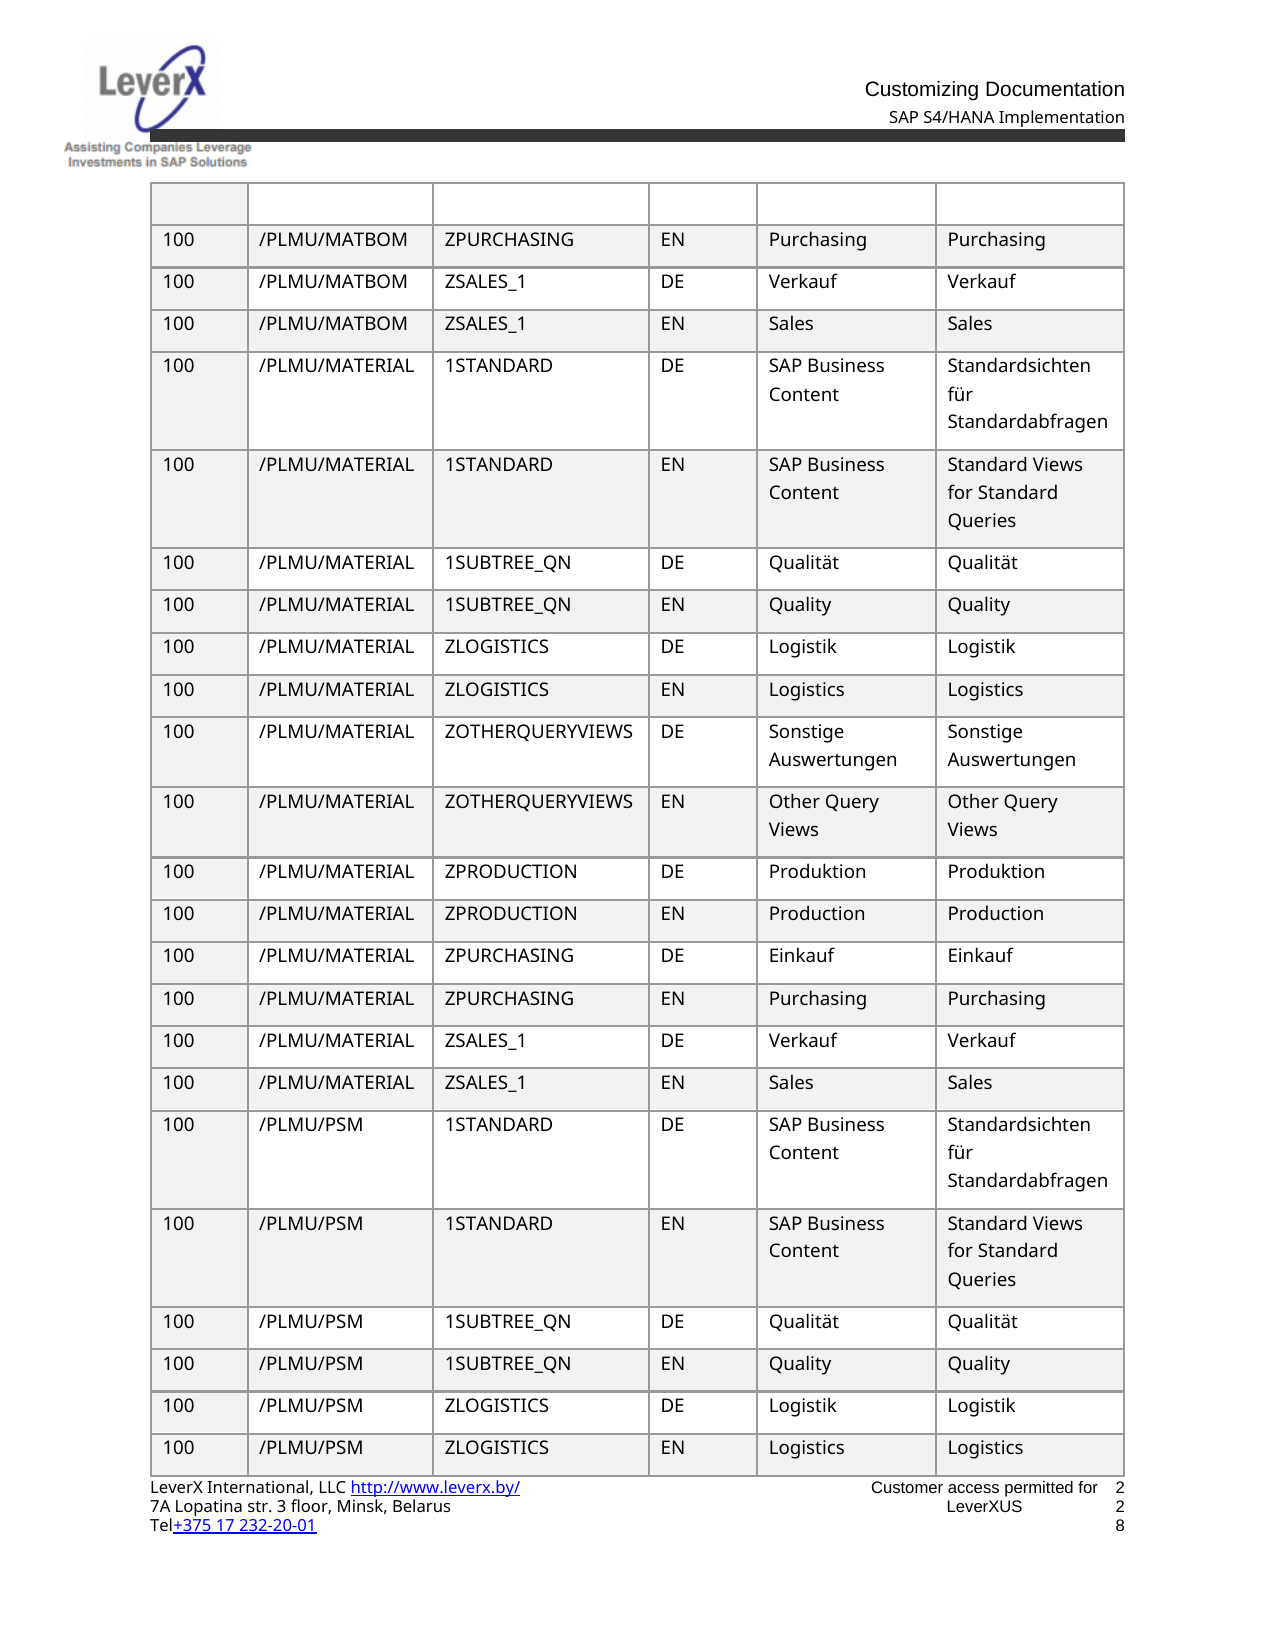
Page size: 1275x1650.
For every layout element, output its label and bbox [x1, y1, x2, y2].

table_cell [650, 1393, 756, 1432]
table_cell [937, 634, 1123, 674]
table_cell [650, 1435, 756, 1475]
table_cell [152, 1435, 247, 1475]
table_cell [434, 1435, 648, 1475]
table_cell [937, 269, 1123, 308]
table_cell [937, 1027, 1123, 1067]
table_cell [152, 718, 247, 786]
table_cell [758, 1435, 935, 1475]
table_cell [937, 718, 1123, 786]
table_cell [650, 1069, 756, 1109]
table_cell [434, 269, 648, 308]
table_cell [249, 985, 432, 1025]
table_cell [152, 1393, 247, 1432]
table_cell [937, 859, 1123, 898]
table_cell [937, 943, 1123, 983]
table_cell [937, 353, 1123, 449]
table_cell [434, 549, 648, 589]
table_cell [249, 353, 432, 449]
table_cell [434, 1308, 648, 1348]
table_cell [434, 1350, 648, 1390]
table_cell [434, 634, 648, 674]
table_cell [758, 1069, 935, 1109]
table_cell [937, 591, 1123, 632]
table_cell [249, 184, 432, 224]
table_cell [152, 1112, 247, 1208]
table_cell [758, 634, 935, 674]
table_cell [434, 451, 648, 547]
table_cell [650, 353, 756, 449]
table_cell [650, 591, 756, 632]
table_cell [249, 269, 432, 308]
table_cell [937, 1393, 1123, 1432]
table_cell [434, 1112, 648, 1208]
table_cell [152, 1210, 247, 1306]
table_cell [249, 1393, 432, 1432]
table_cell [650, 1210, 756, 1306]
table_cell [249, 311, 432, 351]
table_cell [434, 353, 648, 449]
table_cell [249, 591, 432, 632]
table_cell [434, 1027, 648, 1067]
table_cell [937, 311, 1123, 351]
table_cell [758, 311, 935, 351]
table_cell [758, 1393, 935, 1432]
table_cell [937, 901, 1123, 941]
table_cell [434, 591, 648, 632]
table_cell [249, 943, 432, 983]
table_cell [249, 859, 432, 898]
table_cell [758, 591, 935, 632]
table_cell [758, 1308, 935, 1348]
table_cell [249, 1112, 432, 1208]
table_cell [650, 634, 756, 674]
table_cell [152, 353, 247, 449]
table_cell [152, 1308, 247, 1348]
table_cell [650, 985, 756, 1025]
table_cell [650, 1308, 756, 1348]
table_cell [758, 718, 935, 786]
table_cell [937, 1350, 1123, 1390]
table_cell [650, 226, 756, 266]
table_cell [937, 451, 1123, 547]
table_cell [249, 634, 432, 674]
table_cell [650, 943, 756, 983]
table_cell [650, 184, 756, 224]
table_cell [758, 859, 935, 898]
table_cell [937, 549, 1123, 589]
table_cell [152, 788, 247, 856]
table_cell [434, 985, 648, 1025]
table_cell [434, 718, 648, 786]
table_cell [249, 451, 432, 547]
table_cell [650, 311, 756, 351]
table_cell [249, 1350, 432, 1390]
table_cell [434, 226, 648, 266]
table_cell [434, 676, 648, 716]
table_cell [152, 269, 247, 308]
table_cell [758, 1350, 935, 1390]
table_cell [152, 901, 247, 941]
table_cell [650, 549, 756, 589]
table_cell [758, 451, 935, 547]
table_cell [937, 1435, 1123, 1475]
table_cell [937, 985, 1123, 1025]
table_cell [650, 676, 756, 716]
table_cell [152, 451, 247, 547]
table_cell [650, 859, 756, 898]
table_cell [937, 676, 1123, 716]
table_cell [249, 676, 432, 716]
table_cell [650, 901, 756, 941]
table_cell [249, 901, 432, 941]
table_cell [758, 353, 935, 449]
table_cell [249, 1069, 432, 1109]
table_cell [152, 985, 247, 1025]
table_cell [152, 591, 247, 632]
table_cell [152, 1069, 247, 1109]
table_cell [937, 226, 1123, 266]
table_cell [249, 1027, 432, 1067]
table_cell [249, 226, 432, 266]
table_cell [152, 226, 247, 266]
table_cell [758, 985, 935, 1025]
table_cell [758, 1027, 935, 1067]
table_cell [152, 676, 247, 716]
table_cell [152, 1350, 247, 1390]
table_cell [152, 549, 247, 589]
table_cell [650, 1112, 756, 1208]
picture [59, 33, 254, 172]
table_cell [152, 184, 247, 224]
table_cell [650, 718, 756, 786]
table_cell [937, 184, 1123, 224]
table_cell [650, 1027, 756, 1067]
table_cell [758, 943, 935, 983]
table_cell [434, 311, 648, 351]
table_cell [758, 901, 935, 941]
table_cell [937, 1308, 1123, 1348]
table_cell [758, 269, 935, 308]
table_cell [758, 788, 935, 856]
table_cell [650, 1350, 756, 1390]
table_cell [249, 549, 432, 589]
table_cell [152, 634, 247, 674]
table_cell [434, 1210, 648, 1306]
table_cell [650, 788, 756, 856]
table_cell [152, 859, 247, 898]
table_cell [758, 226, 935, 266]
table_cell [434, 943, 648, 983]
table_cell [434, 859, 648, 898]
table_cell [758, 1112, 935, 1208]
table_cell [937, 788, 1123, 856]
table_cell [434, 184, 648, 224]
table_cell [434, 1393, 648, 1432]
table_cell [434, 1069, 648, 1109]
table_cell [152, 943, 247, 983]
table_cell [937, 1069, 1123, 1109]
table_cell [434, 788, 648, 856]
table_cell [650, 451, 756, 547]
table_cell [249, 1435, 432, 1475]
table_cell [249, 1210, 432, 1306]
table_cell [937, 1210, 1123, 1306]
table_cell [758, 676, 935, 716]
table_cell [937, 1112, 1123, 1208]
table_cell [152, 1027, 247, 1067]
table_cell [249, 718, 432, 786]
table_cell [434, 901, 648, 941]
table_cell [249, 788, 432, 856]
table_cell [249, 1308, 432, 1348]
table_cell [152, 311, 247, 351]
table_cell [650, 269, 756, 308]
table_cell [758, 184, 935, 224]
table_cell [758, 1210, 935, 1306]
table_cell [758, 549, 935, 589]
